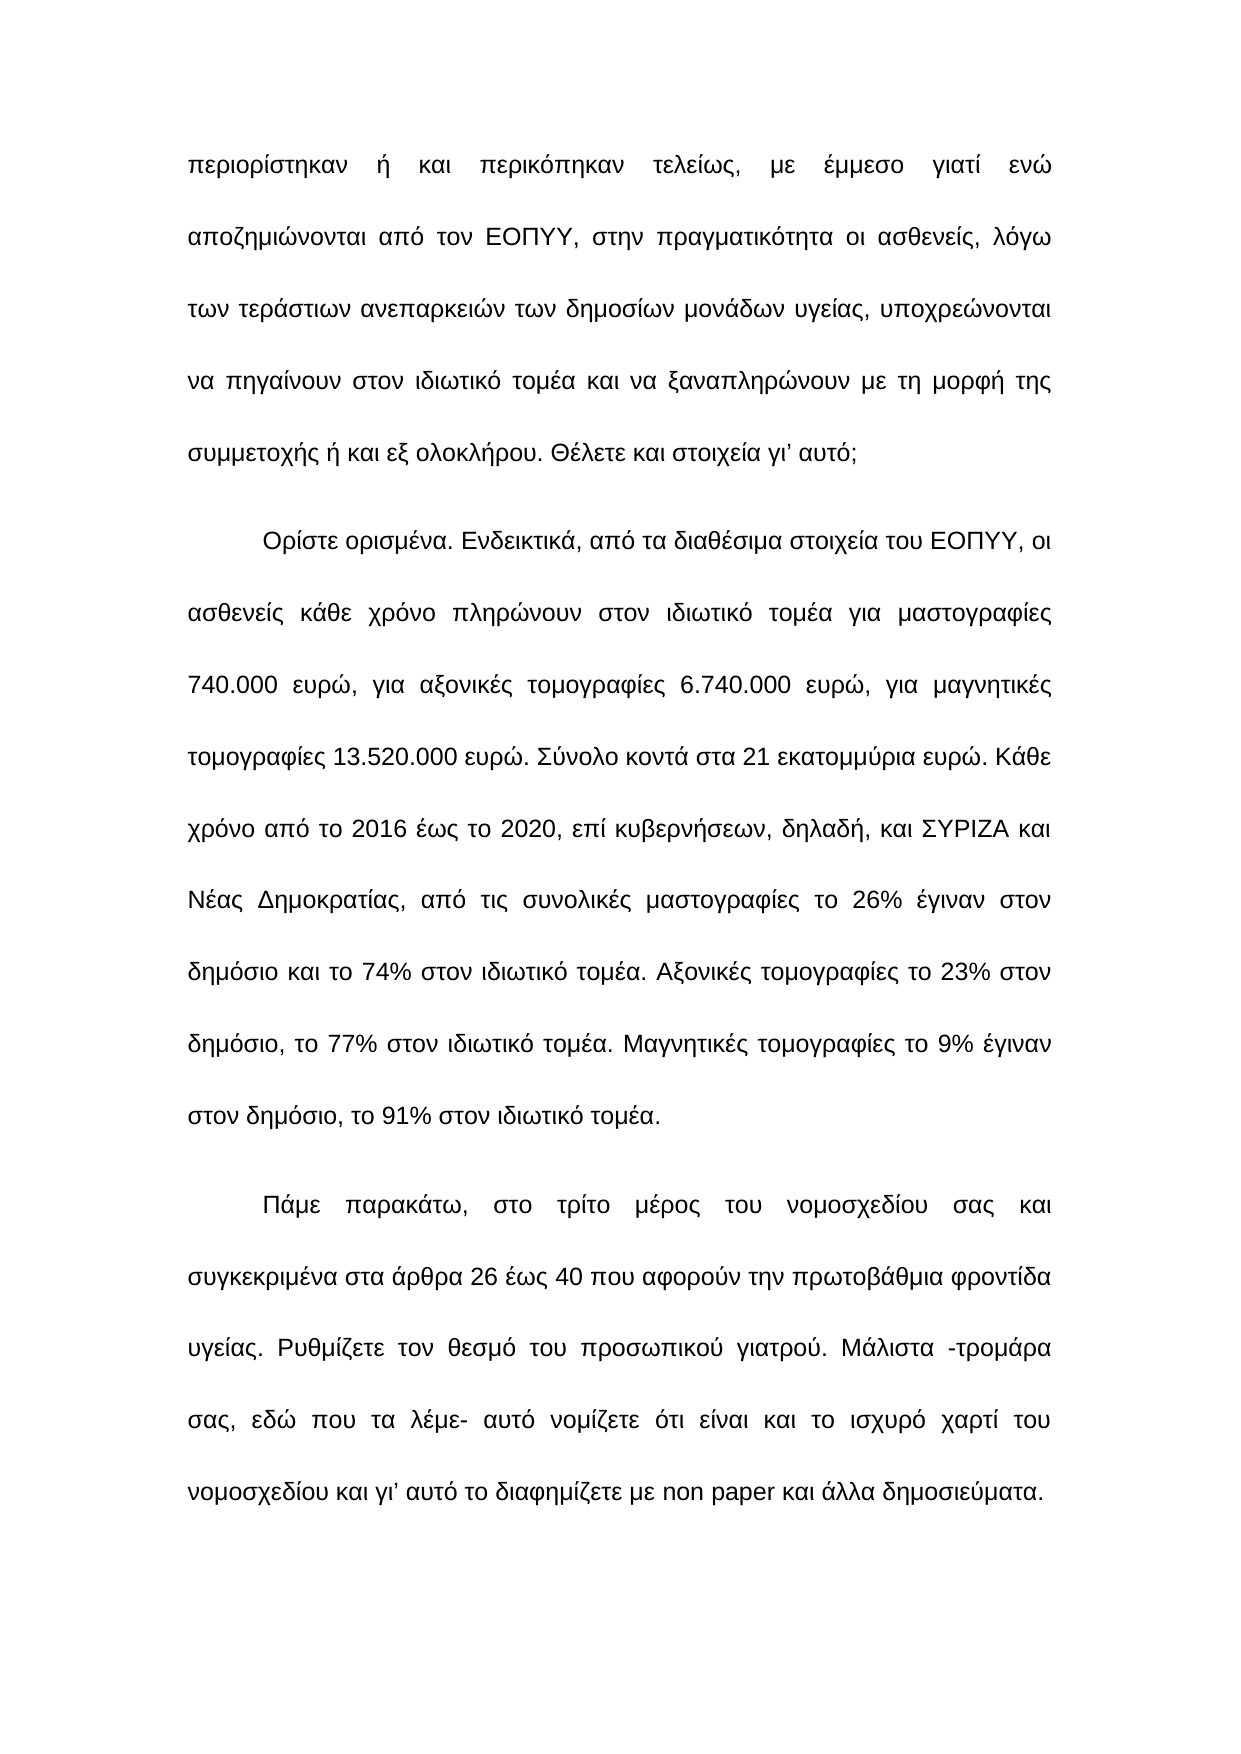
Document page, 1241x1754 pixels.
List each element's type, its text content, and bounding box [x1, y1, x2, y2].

text Ορίστε ορισμένα. Ενδεικτικά, από τα διαθέσιμα στοιχεία του ΕΟΠΥΥ, οι ασθενείς κάθε χρόνο πληρώνουν στον ιδιωτικό τομέα για μαστογραφίες 740.000 ευρώ, για αξονικές τομογραφίες 6.740.000 ευρώ, για μαγνητικές τομογραφίες 13.520.000 ευρώ. Σύνολο κοντά στα 21 εκατομμύρια ευρώ. Κάθε χρόνο από το 2016 έως το 2020, επί κυβερνήσεων, δηλαδή, και ΣΥΡΙΖΑ και Νέας Δημοκρατίας, από τις συνολικές μαστογραφίες το 26% έγιναν στον δημόσιο και το 74% στον ιδιωτικό τομέα. Αξονικές τομογραφίες το 23% στον δημόσιο, το 77% στον ιδιωτικό τομέα. Μαγνητικές τομογραφίες το 9% έγιναν στον δημόσιο, το 91% στον ιδιωτικό τομέα. [187, 526, 1053, 1130]
text Πάμε παρακάτω, στο τρίτο μέρος του νομοσχεδίου σας και συγκεκριμένα στα άρθρα 26 έως 40 που αφορούν την πρωτοβάθμια φροντίδα υγείας. Ρυθμίζετε τον θεσμό του προσωπικού γιατρού. Μάλιστα -τρομάρα σας, εδώ που τα λέμε- αυτό νομίζετε ότι είναι και το ισχυρό χαρτί του νομοσχεδίου και γι’ αυτό το διαφημίζετε με non paper και άλλα δημοσιεύματα. [187, 1189, 1053, 1506]
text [187, 150, 1053, 466]
